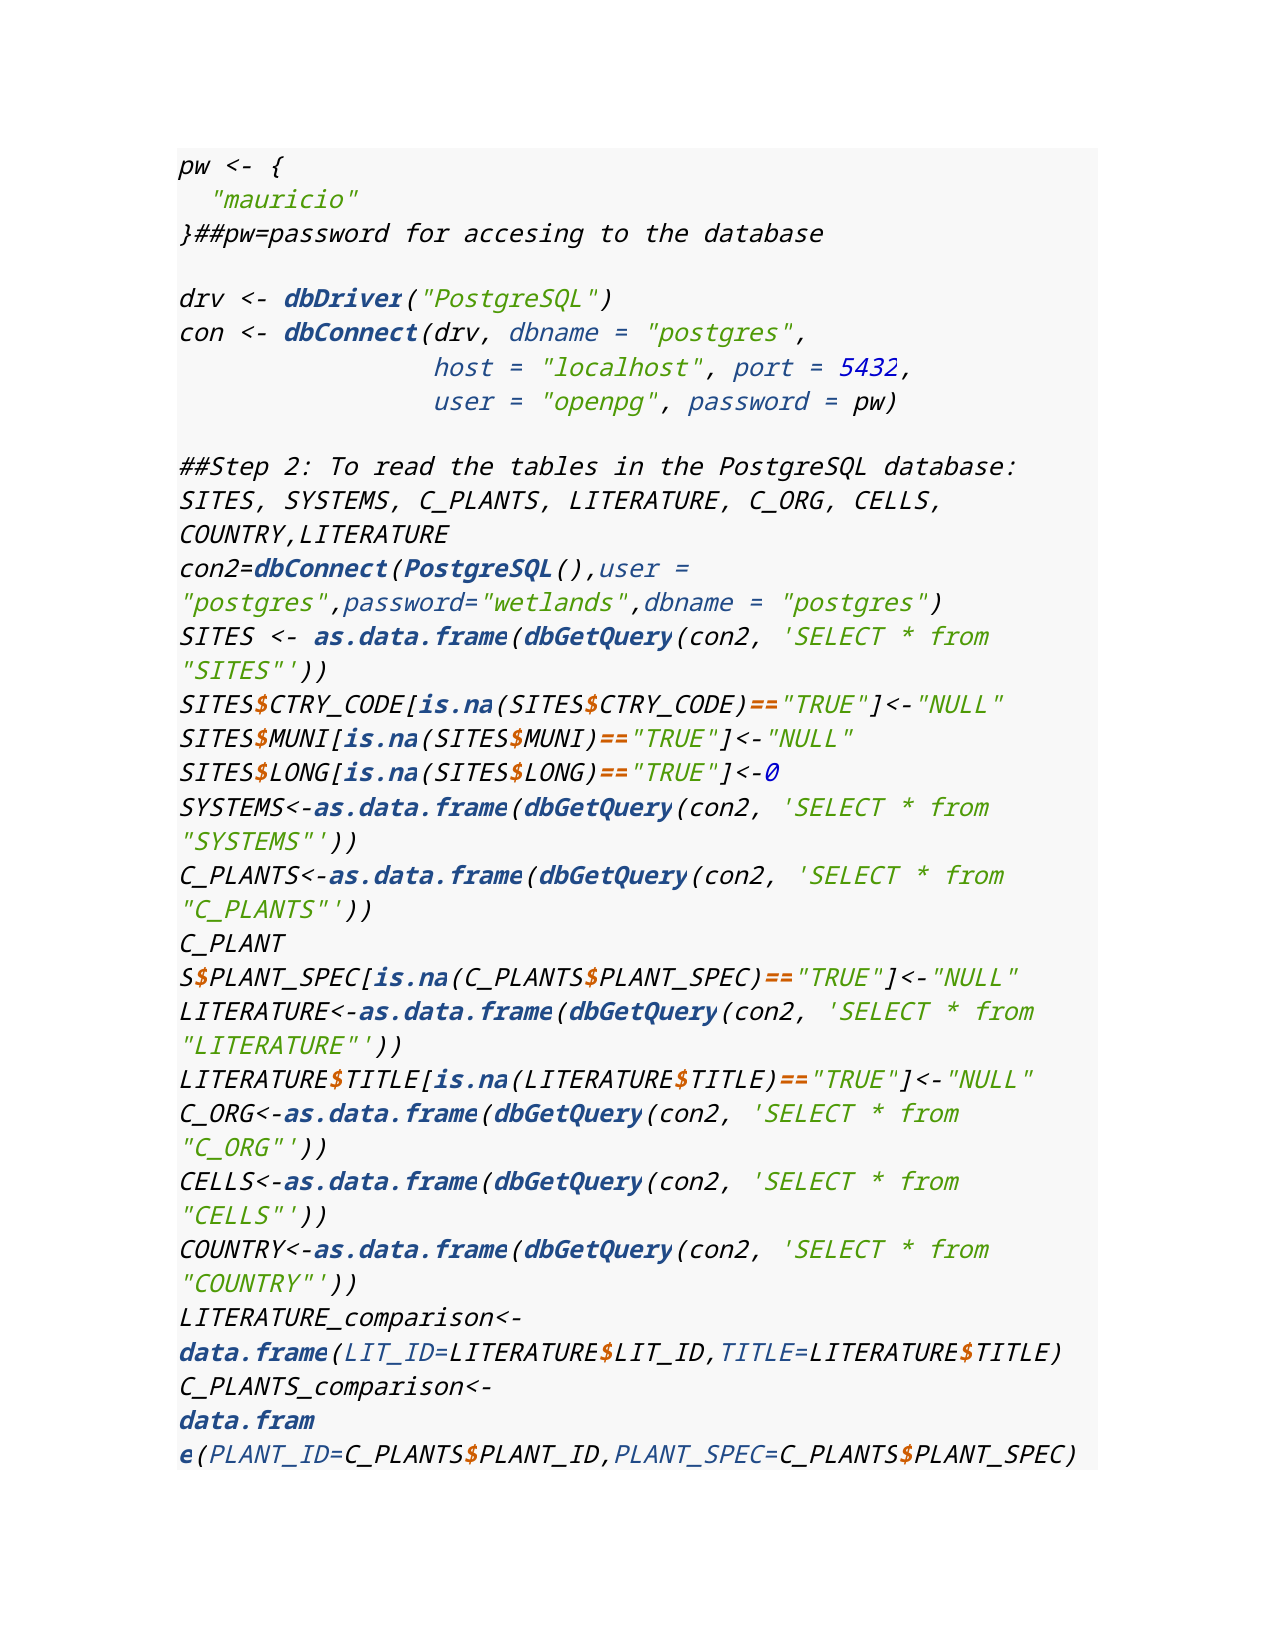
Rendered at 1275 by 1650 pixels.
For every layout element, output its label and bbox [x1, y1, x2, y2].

text [177, 148, 1098, 1470]
